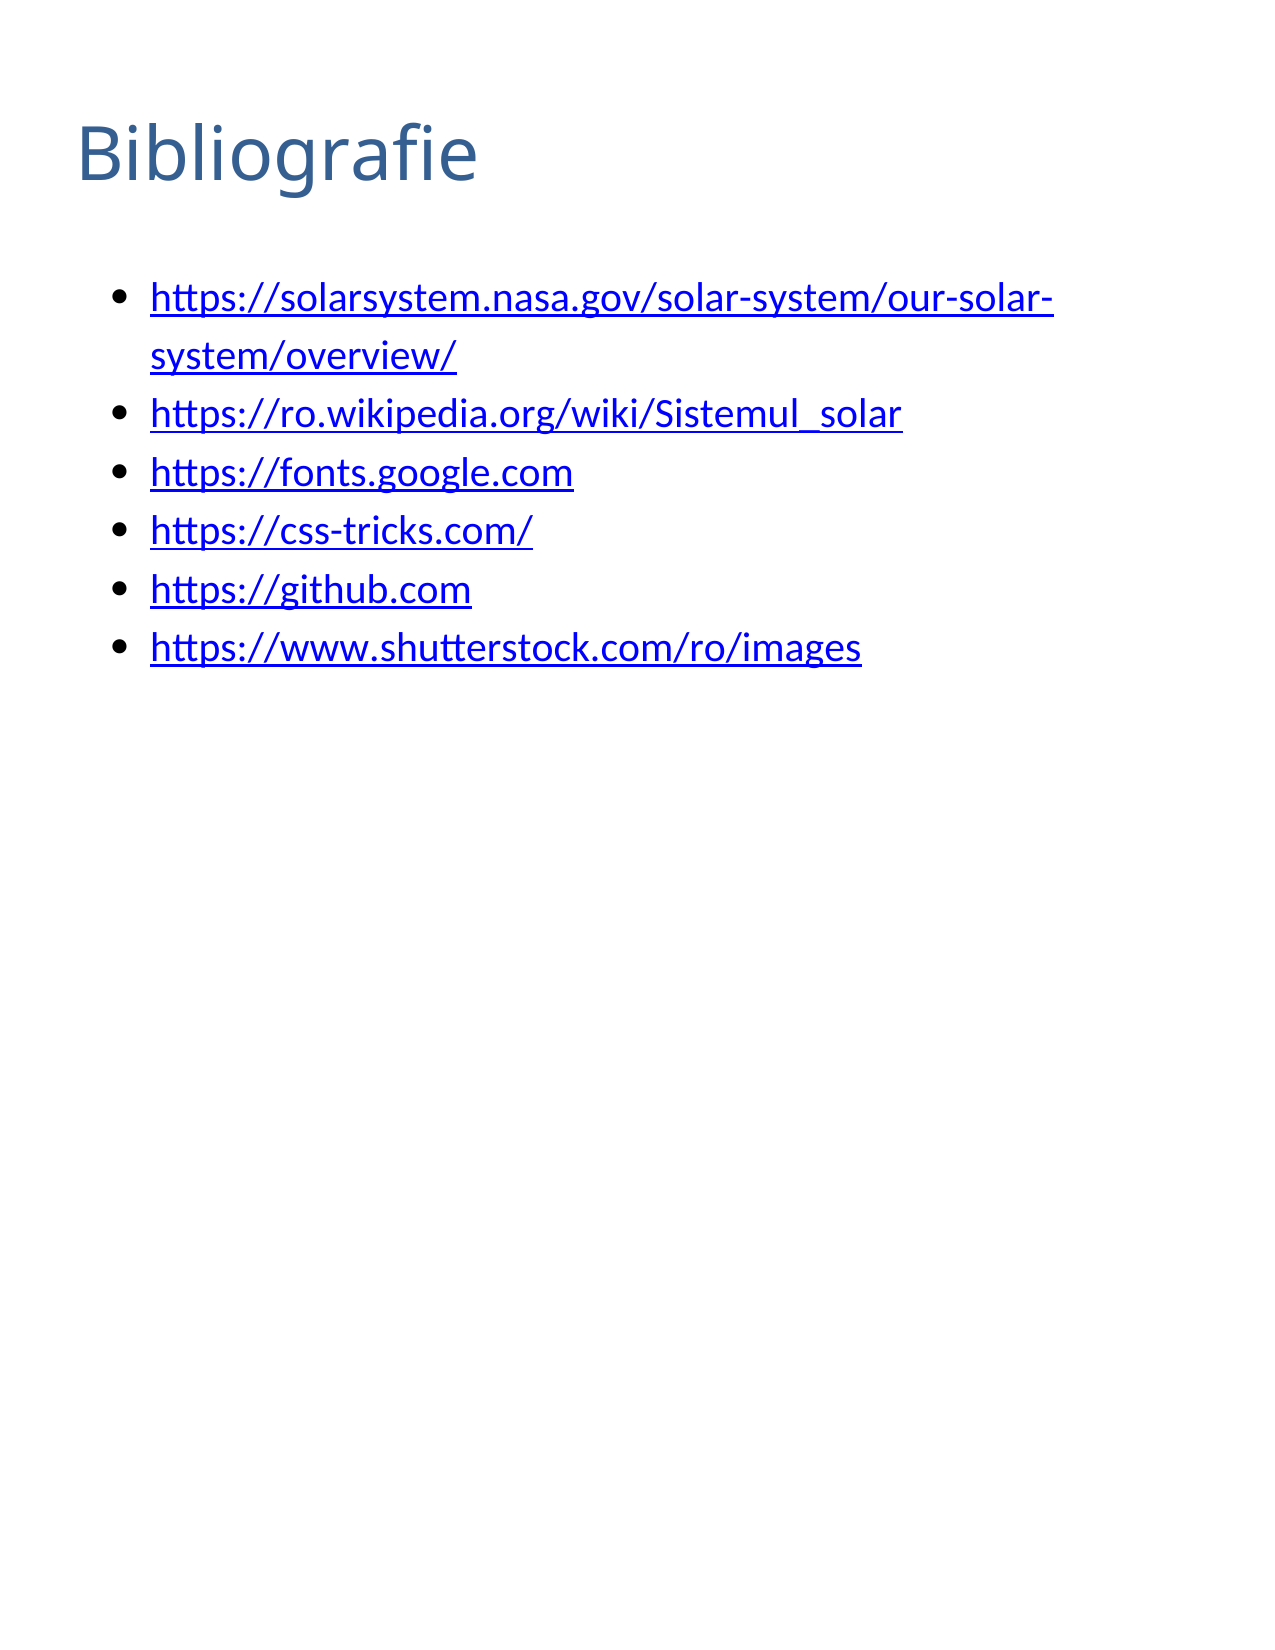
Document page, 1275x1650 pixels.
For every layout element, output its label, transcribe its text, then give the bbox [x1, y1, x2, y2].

list https://github.com [112, 563, 1200, 613]
list https://ro.wikipedia.org/wiki/Sistemul_solar [112, 387, 1200, 438]
subtitle Bibliografie [75, 100, 1200, 202]
list https://fonts.google.com [112, 446, 1200, 497]
list https://www.shutterstock.com/ro/images [112, 621, 1200, 672]
list https://solarsystem.nasa.gov/solar-system/our-solar-system/overview/ [112, 271, 1200, 380]
list https://css-tricks.com/ [112, 504, 1200, 555]
